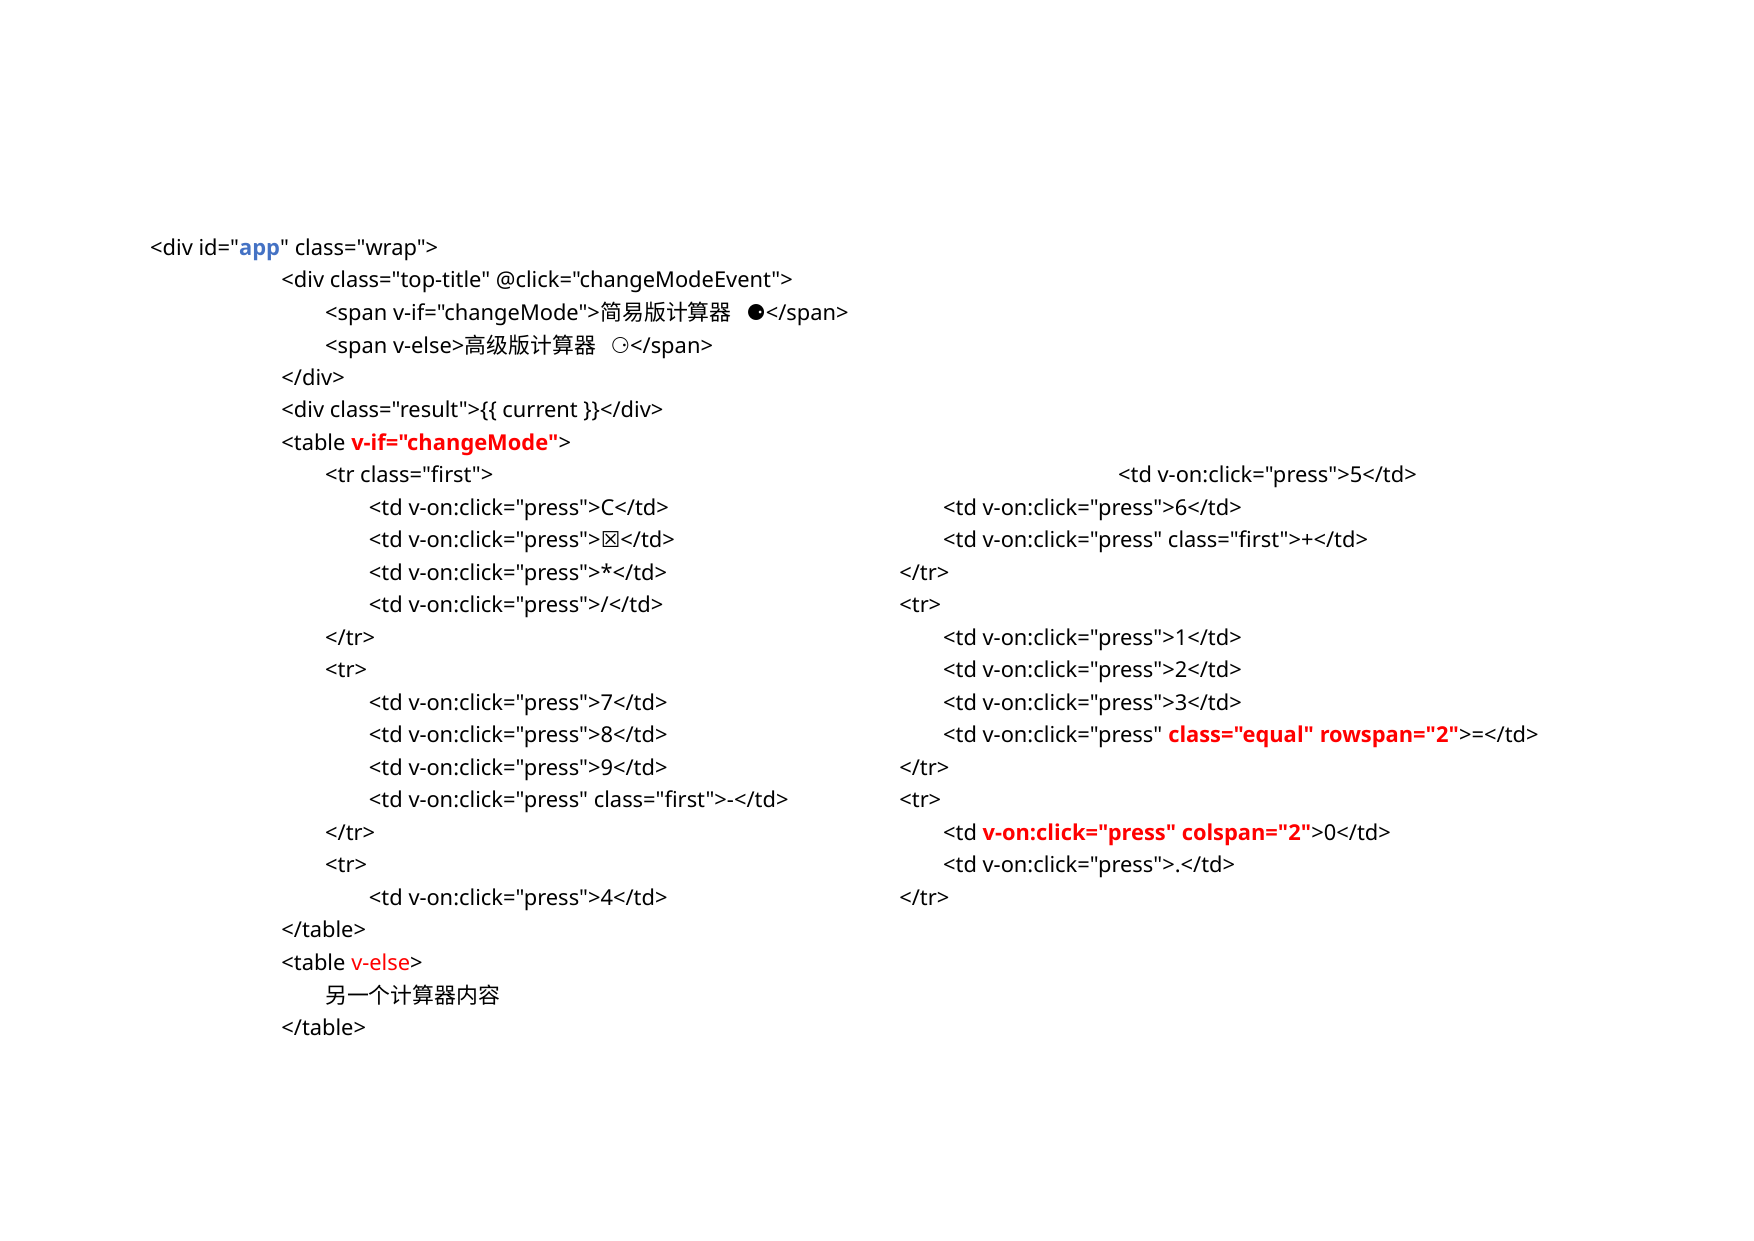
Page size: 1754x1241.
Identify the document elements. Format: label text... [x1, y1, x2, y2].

text <td v-on:click="press">7</td> [150, 685, 855, 718]
text <tr class="first"> [281, 458, 855, 490]
text <td v-on:click="press">C</td> [150, 490, 855, 523]
text <td v-on:click="press">/</td> [150, 588, 855, 620]
text <tr> [150, 848, 855, 880]
text <tr> [899, 588, 1604, 620]
text </table> [150, 1010, 1604, 1043]
text <span v-else>高级版计算器 ⚆</span> [150, 328, 1604, 360]
text 另一个计算器内容 [150, 978, 1604, 1010]
text <td v-on:click="press">☒</td> [150, 523, 855, 555]
text <tr> [150, 653, 855, 685]
text </tr> [899, 750, 1604, 783]
text <span v-if="changeMode">简易版计算器 ⚈</span> [150, 295, 1604, 328]
text <td v-on:click="press">6</td> [899, 490, 1604, 523]
text </table> [150, 913, 1604, 945]
text <td v-on:click="press">9</td> [150, 750, 855, 783]
text <table v-else> [150, 945, 1604, 978]
text <td v-on:click="press">1</td> [899, 620, 1604, 653]
text </tr> [899, 555, 1604, 588]
text <td v-on:click="press" class="first">-</td> [150, 783, 855, 815]
text <td v-on:click="press">4</td> [150, 880, 855, 913]
text </tr> [150, 815, 855, 848]
text </div> [150, 360, 1604, 393]
text <div id="app" class="wrap"> [150, 230, 1604, 263]
text <td v-on:click="press" class="equal" rowspan="2">=</td> [899, 718, 1604, 750]
text <td v-on:click="press">2</td> [899, 653, 1604, 685]
text </tr> [150, 620, 855, 653]
text <td v-on:click="press">3</td> [899, 685, 1604, 718]
text <div class="top-title" @click="changeModeEvent"> [150, 263, 1604, 295]
text <table v-if="changeMode"> [150, 425, 1604, 458]
text <td v-on:click="press">.</td> [899, 848, 1604, 880]
text </tr> [899, 880, 1604, 913]
text <tr> [899, 783, 1604, 815]
text <td v-on:click="press">*</td> [150, 555, 855, 588]
text <div class="result">{{ current }}</div> [150, 393, 1604, 425]
text <td v-on:click="press" colspan="2">0</td> [899, 815, 1604, 848]
text <td v-on:click="press" class="first">+</td> [899, 523, 1604, 555]
text <td v-on:click="press">8</td> [150, 718, 855, 750]
text <td v-on:click="press">5</td> [899, 458, 1604, 490]
